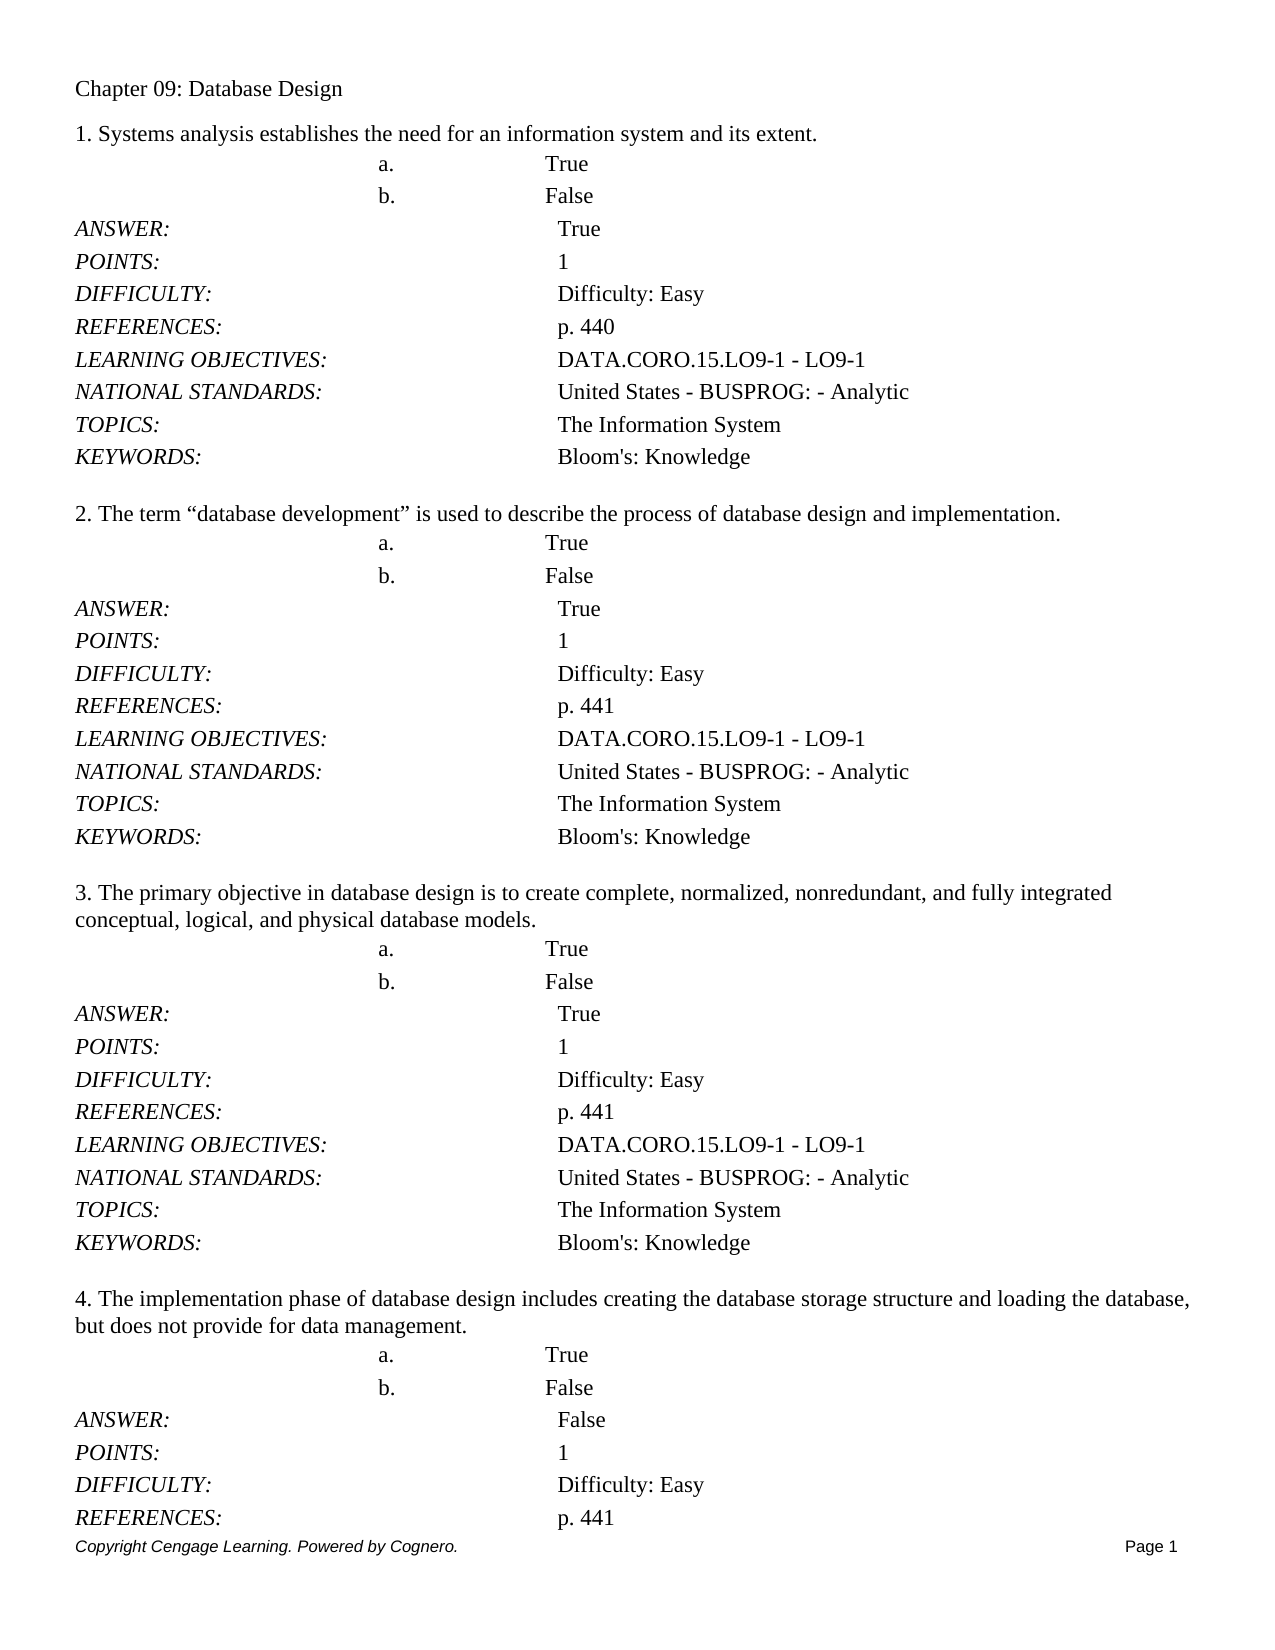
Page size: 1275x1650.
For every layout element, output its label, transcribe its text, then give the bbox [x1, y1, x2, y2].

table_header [75, 1285, 1200, 1534]
table_header 2. The term “database development” is used to describe the process of database design and implementation. [75, 500, 1200, 852]
table_header 1. Systems analysis establishes the need for an information system and its extent. [75, 121, 1200, 473]
table_header 3. The primary objective in database design is to create complete, normalized, nonredundant, and fully integrated conceptual, logical, and physical database models. [75, 880, 1200, 1258]
